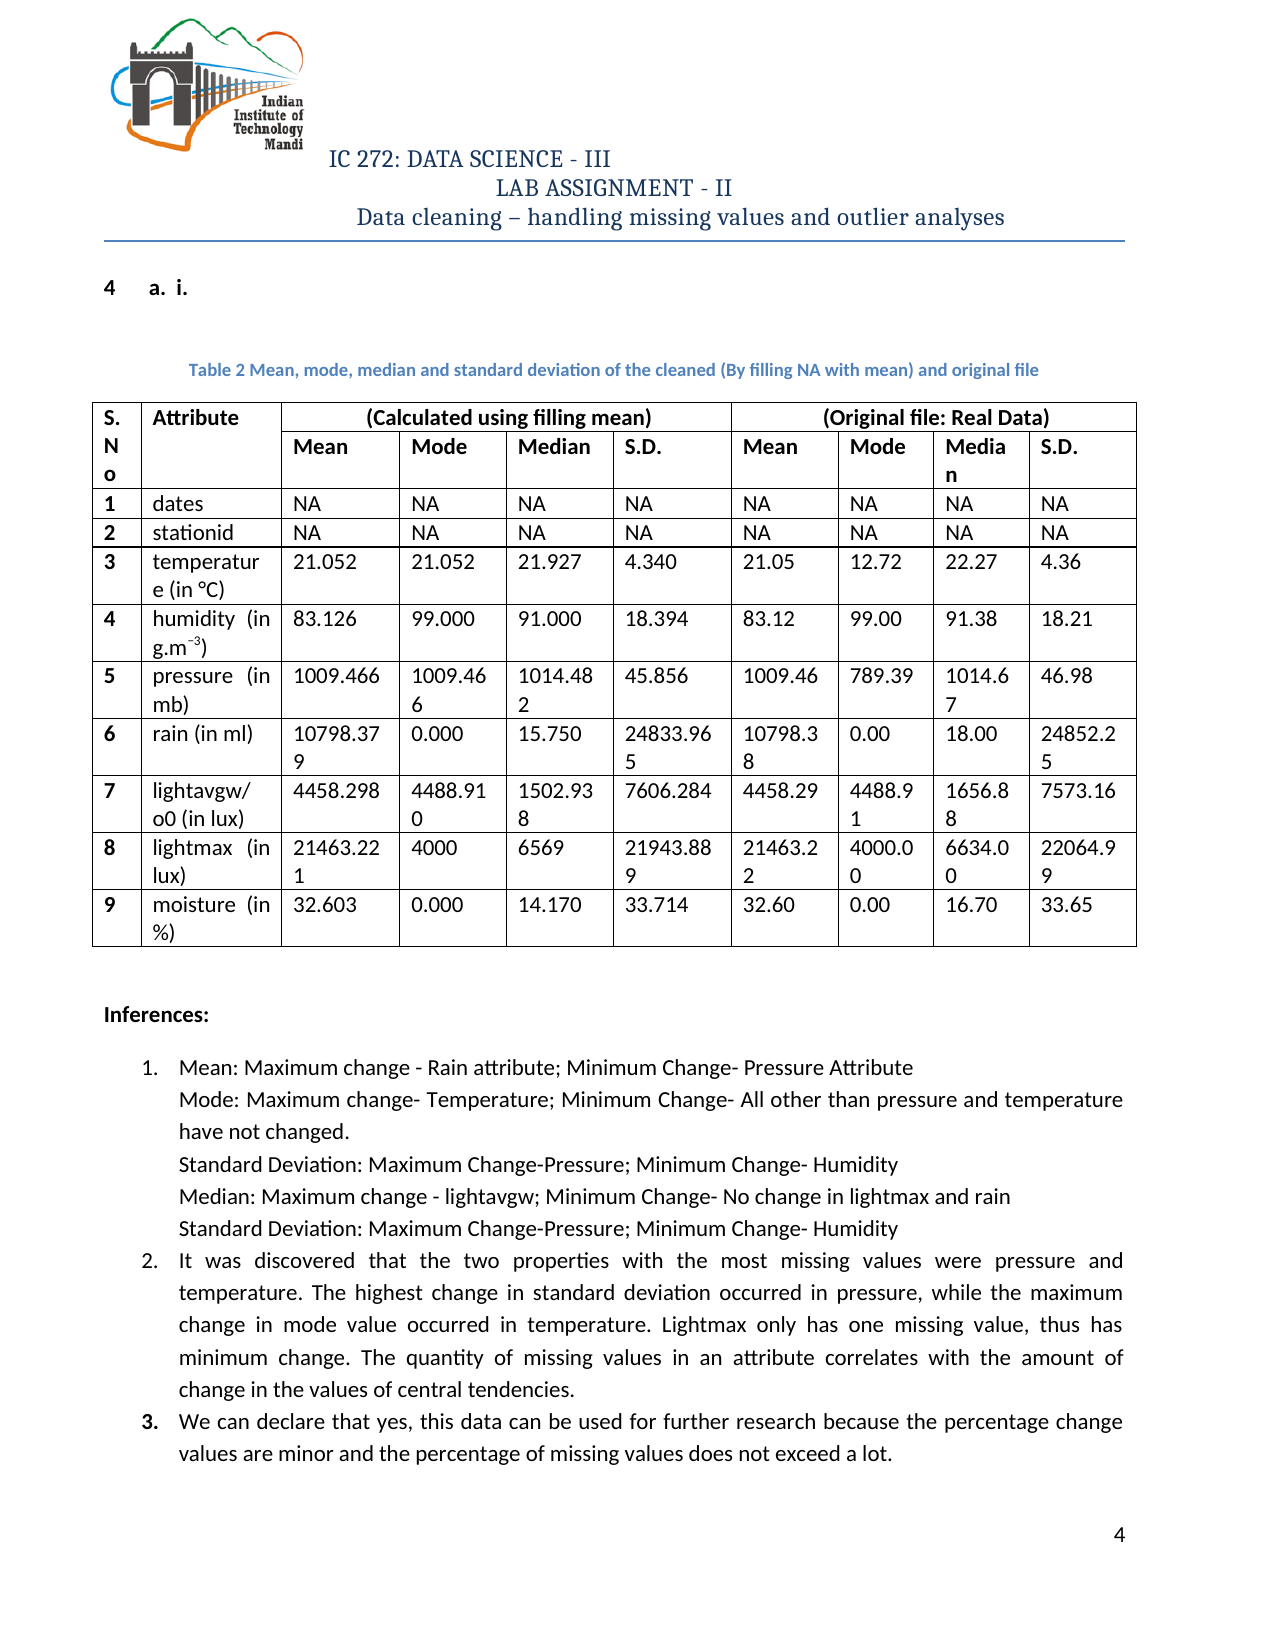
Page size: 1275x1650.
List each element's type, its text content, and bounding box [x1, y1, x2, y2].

table_cell 6569 [507, 833, 613, 889]
table_cell Mean [732, 432, 838, 488]
table_cell 32.60 [732, 890, 838, 946]
table_cell NA [732, 489, 838, 517]
table_header S. No [93, 403, 141, 488]
table_cell 8 [93, 833, 141, 889]
table_cell 4.340 [614, 548, 731, 603]
table_cell Mode [839, 432, 933, 488]
table_cell 12.72 [839, 548, 933, 603]
table_cell 6 [93, 719, 141, 775]
table_cell S.D. [614, 432, 731, 488]
table_cell 2 [93, 519, 141, 546]
table_cell 9 [93, 890, 141, 946]
table_cell 4458.29 [732, 776, 838, 832]
table_cell 24833.965 [614, 719, 731, 775]
table_cell 18.21 [1030, 605, 1136, 661]
picture [103, 0, 313, 168]
table_header (Original file: Real Data) [732, 403, 1136, 431]
table_cell NA [839, 519, 933, 546]
table_header Attribute [142, 403, 281, 488]
table_header (Calculated using filling mean) [282, 403, 731, 431]
table_cell stationid [142, 519, 281, 546]
table_cell 1009.466 [282, 662, 399, 718]
table_cell 0.000 [400, 719, 506, 775]
table_cell 21.05 [732, 548, 838, 603]
table_cell 45.856 [614, 662, 731, 718]
table_cell 789.39 [839, 662, 933, 718]
table_cell pressure (in mb) [142, 662, 281, 718]
table_cell Mode [400, 432, 506, 488]
table_cell lightmax (in lux) [142, 833, 281, 889]
table_cell NA [934, 489, 1029, 517]
table_cell 1014.482 [507, 662, 613, 718]
table_cell 0.000 [400, 890, 506, 946]
table_cell NA [614, 489, 731, 517]
table_cell 99.000 [400, 605, 506, 661]
table_cell 83.126 [282, 605, 399, 661]
table_cell NA [934, 519, 1029, 546]
text Table 2 Mean, mode, median and standard deviation of the cleaned (By filling NA with mean) and original file [103, 358, 1125, 381]
table_cell 91.38 [934, 605, 1029, 661]
table_cell 1502.938 [507, 776, 613, 832]
table_cell Mean [282, 432, 399, 488]
table_cell 99.00 [839, 605, 933, 661]
text Inferences: [103, 1000, 1125, 1028]
table_cell 18.00 [934, 719, 1029, 775]
table_cell Median [934, 432, 1029, 488]
table_cell 21.052 [282, 548, 399, 603]
table_cell 4.36 [1030, 548, 1136, 603]
table_cell NA [1030, 519, 1136, 546]
table_cell 91.000 [507, 605, 613, 661]
table_cell 6634.00 [934, 833, 1029, 889]
table_cell rain (in ml) [142, 719, 281, 775]
table_cell NA [1030, 489, 1136, 517]
table_cell 22064.99 [1030, 833, 1136, 889]
table_cell 0.00 [839, 719, 933, 775]
table_cell 14.170 [507, 890, 613, 946]
table_cell 21463.221 [282, 833, 399, 889]
table_cell 22.27 [934, 548, 1029, 603]
subtitle a. i. [103, 273, 1125, 301]
table_cell NA [839, 489, 933, 517]
list Mean: Maximum change - Rain attribute; Minimum Change- Pressure Attribute [141, 1053, 1125, 1081]
table_cell 21463.22 [732, 833, 838, 889]
table_cell 1656.88 [934, 776, 1029, 832]
list Standard Deviation: Maximum Change-Pressure; Minimum Change- Humidity [178, 1214, 1125, 1242]
table_cell 1009.46 [732, 662, 838, 718]
list Standard Deviation: Maximum Change-Pressure; Minimum Change- Humidity [178, 1150, 1125, 1178]
table_cell 4458.298 [282, 776, 399, 832]
table_cell NA [400, 489, 506, 517]
table_cell 15.750 [507, 719, 613, 775]
table_cell 7573.16 [1030, 776, 1136, 832]
table_cell 18.394 [614, 605, 731, 661]
table_cell NA [507, 519, 613, 546]
table_cell NA [507, 489, 613, 517]
table_cell 32.603 [282, 890, 399, 946]
table_cell 1 [93, 489, 141, 517]
table_cell 0.00 [839, 890, 933, 946]
table_cell 33.714 [614, 890, 731, 946]
table_cell 46.98 [1030, 662, 1136, 718]
table_cell 4000 [400, 833, 506, 889]
table_cell dates [142, 489, 281, 517]
table_cell S.D. [1030, 432, 1136, 488]
table_cell NA [400, 519, 506, 546]
table_cell 1014.67 [934, 662, 1029, 718]
table_cell lightavgw/o0 (in lux) [142, 776, 281, 832]
table_cell 10798.379 [282, 719, 399, 775]
table_cell 4488.910 [400, 776, 506, 832]
table_cell 21943.889 [614, 833, 731, 889]
table_cell 21.927 [507, 548, 613, 603]
list Median: Maximum change - lightavgw; Minimum Change- No change in lightmax and rain [178, 1182, 1125, 1210]
table_cell 7606.284 [614, 776, 731, 832]
table_cell 4 [93, 605, 141, 661]
table_cell 16.70 [934, 890, 1029, 946]
table_cell 21.052 [400, 548, 506, 603]
table_cell moisture (in %) [142, 890, 281, 946]
table_cell 4000.00 [839, 833, 933, 889]
table_cell 1009.466 [400, 662, 506, 718]
table_cell 10798.38 [732, 719, 838, 775]
list Mode: Maximum change- Temperature; Minimum Change- All other than pressure and temperature have not changed. [178, 1085, 1125, 1146]
table_cell Median [507, 432, 613, 488]
table_cell 33.65 [1030, 890, 1136, 946]
table_cell 4488.91 [839, 776, 933, 832]
table_cell NA [282, 519, 399, 546]
table_cell 83.12 [732, 605, 838, 661]
table_cell humidity (in g.m−3) [142, 605, 281, 661]
table_cell 24852.25 [1030, 719, 1136, 775]
table_cell temperature (in °C) [142, 548, 281, 603]
table_cell 7 [93, 776, 141, 832]
table_cell NA [282, 489, 399, 517]
table_cell NA [614, 519, 731, 546]
table_cell NA [732, 519, 838, 546]
table_cell 5 [93, 662, 141, 718]
table_cell 3 [93, 548, 141, 603]
list It was discovered that the two properties with the most missing values were pressure and temperature. The highest change in standard deviation occurred in pressure, while the maximum change in mode value occurred in temperature. Lightmax only has one missing value, thus has minimum change. The quantity of missing values in an attribute correlates with the amount of change in the values of central tendencies. [141, 1246, 1125, 1403]
list We can declare that yes, this data can be used for further research because the percentage change values are minor and the percentage of missing values does not exceed a lot. [141, 1407, 1125, 1467]
